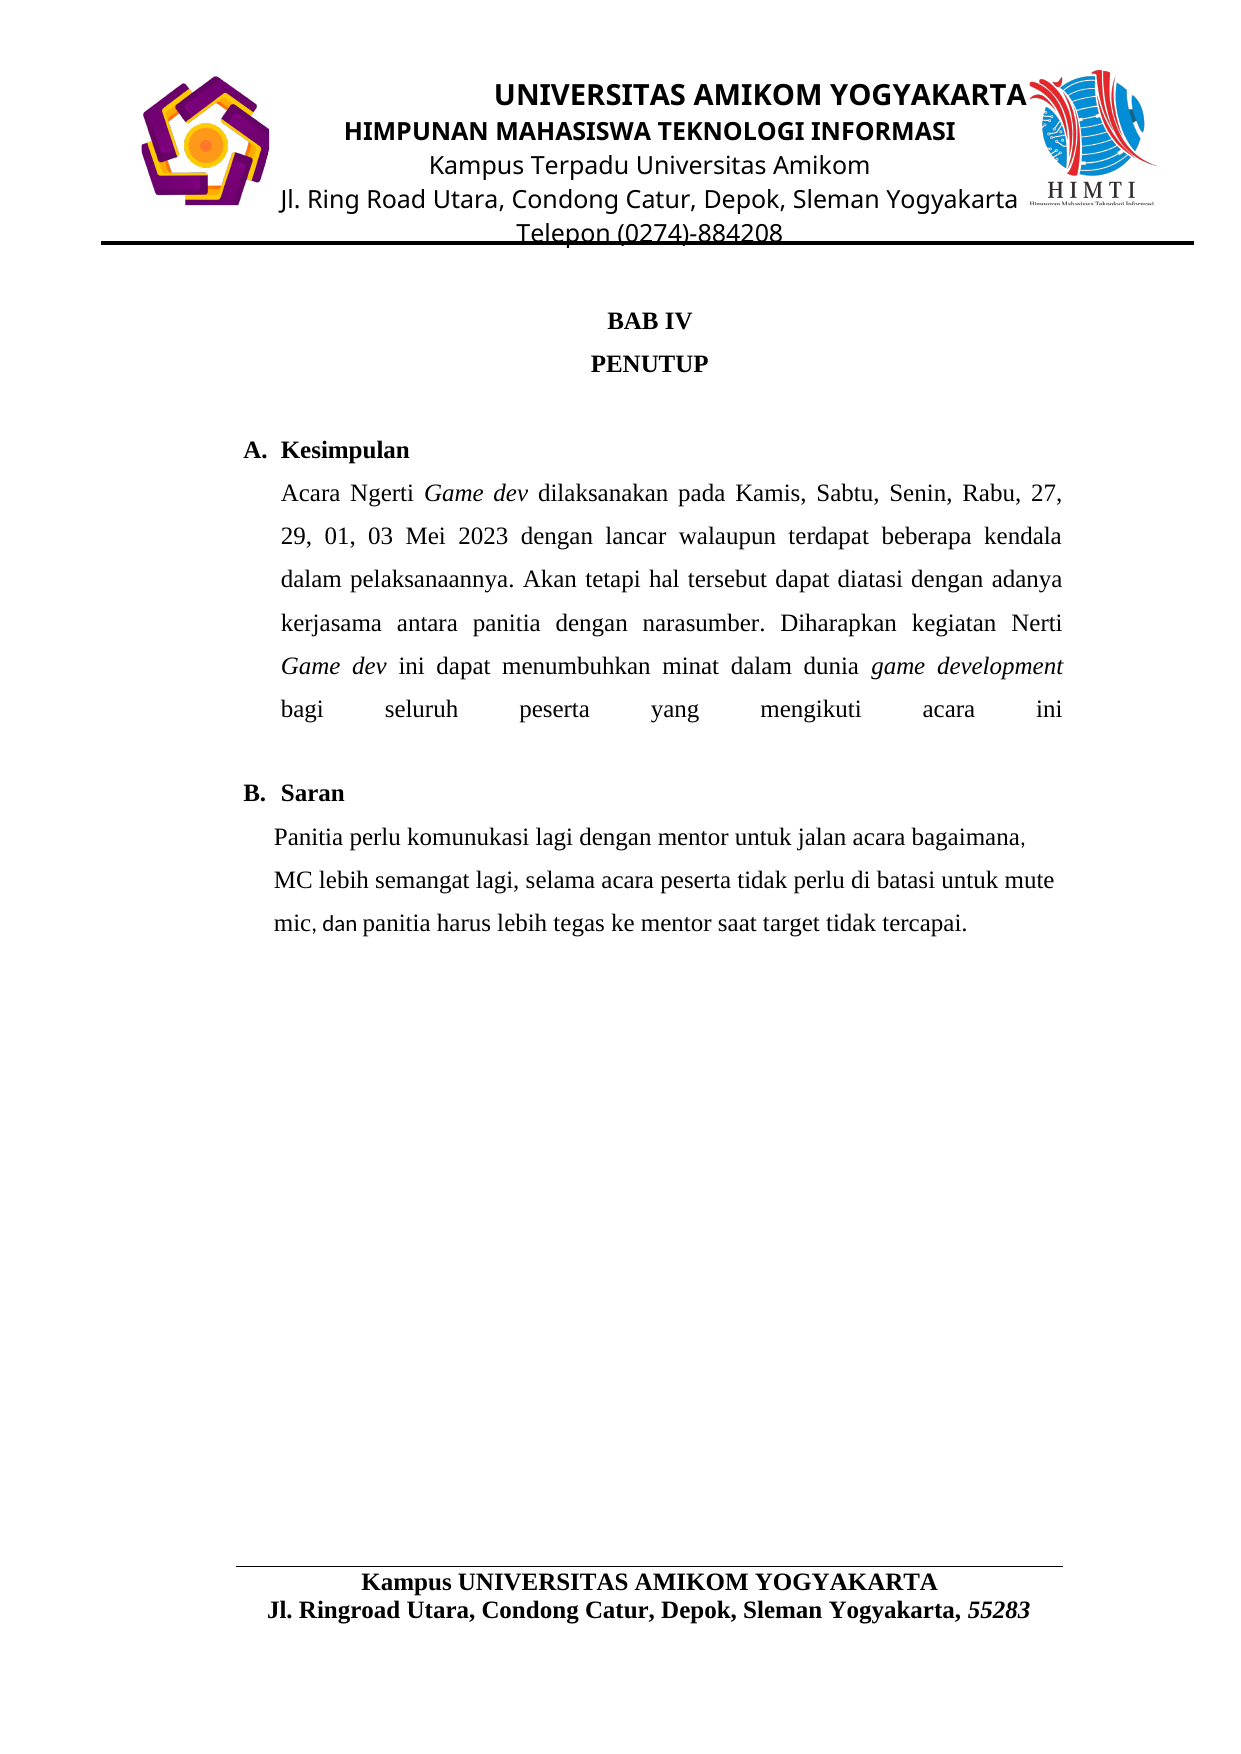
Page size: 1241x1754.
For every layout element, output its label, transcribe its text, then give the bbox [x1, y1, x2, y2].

text Panitia perlu komunukasi lagi dengan mentor untuk jalan acara bagaimana, MC lebih semangat lagi, selama acara peserta tidak perlu di batasi untuk mute mic, dan panitia harus lebih tegas ke mentor saat target tidak tercapai. [274, 822, 1063, 937]
text PENUTUP [236, 349, 1063, 378]
picture [141, 76, 269, 205]
text BAB IV [236, 306, 1063, 334]
list Kesimpulan [243, 435, 1063, 464]
list Saran [243, 778, 1063, 807]
picture [1029, 70, 1158, 205]
list Acara Ngerti Game dev dilaksanakan pada Kamis, Sabtu, Senin, Rabu, 27, 29, 01, 03 Mei 2023 dengan lancar walaupun terdapat beberapa kendala dalam pelaksanaannya. Akan tetapi hal tersebut dapat diatasi dengan adanya kerjasama antara panitia dengan narasumber. Diharapkan kegiatan Nerti Game dev ini dapat menumbuhkan minat dalam dunia game development bagi seluruh peserta yang mengikuti acara ini [281, 478, 1063, 764]
